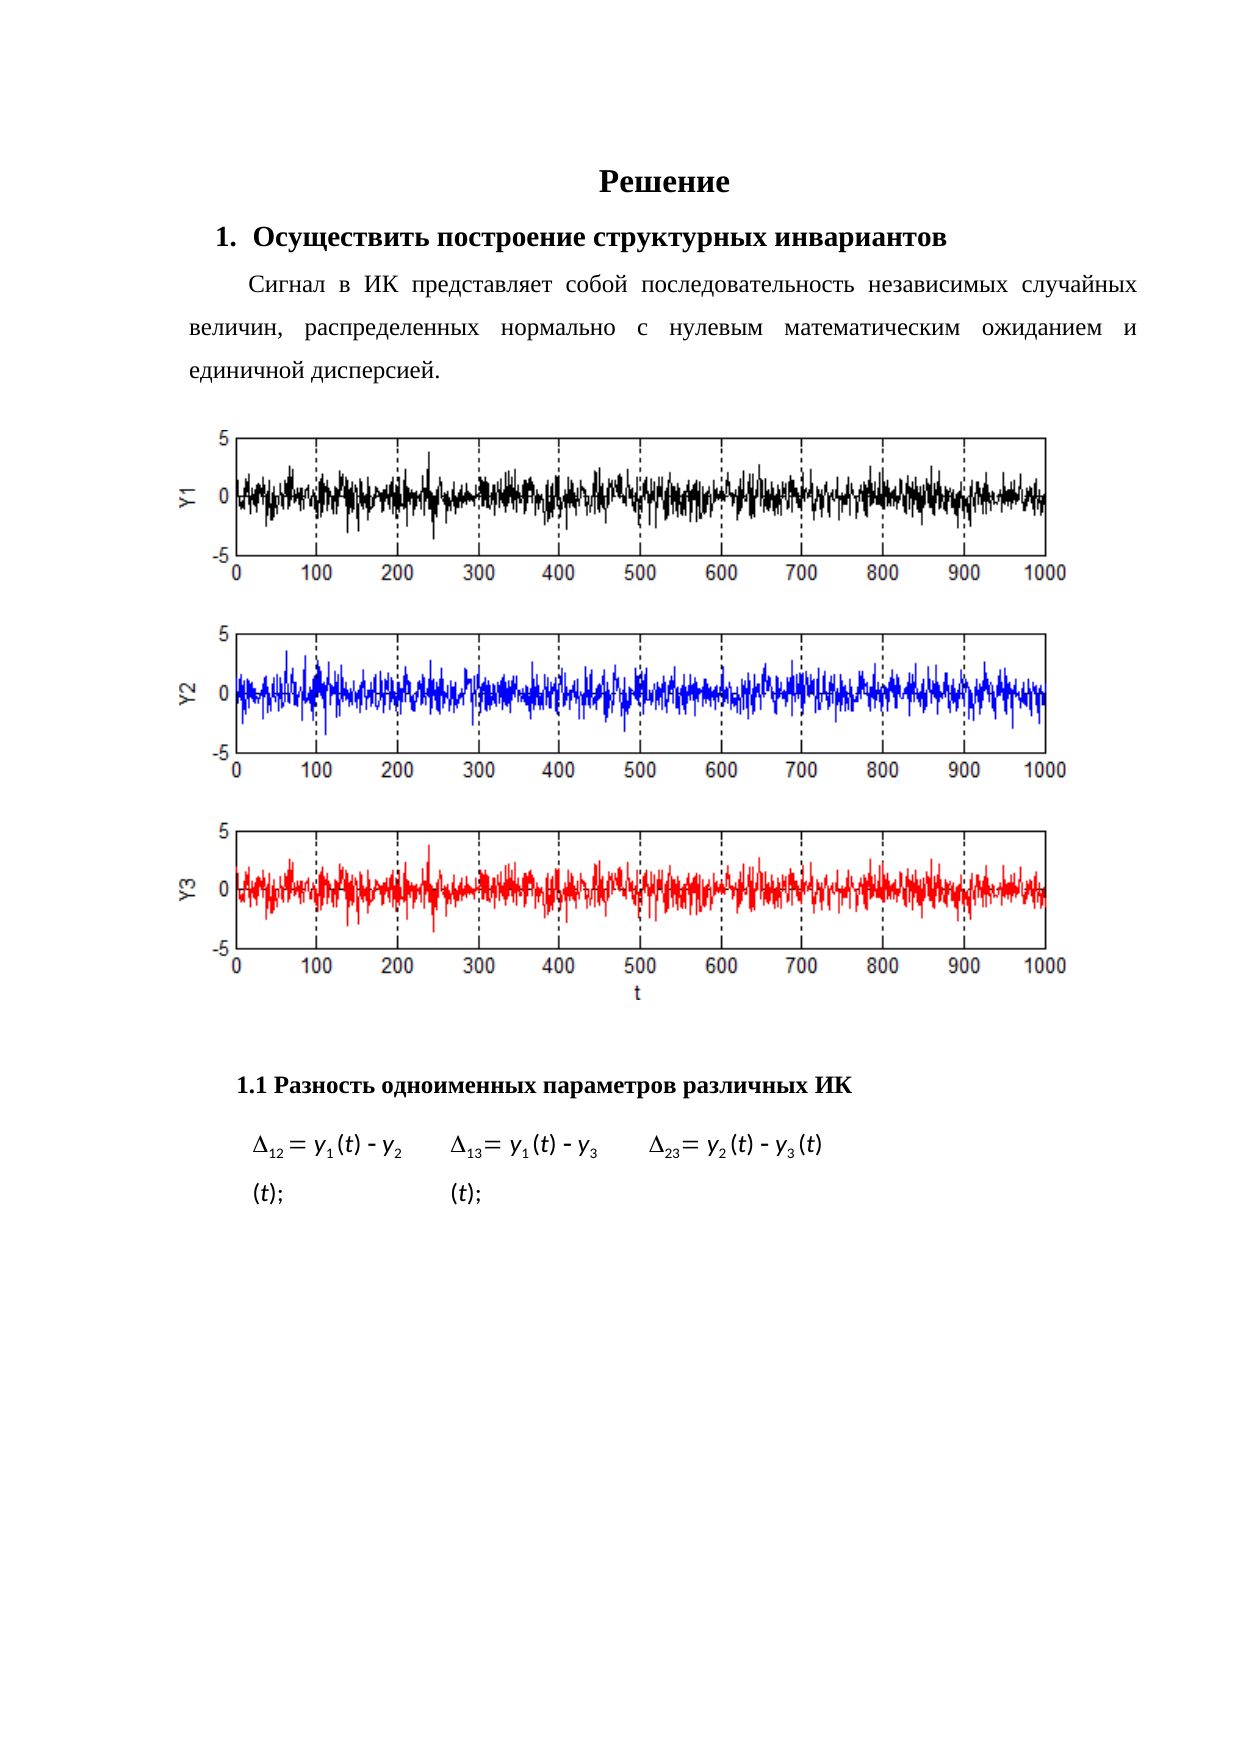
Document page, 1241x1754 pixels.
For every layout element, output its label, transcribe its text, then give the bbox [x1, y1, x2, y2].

text 23 y2 (t)  y3 (t) [648, 1128, 1151, 1162]
subtitle Осуществить построение структурных инвариантов [215, 219, 1151, 252]
picture [178, 430, 1067, 1000]
subtitle 1.1 Разность одноименных параметров различных ИК [177, 1070, 1151, 1099]
text 13 y1 (t)  y3 (t); [450, 1128, 621, 1208]
text Сигнал в ИК представляет собой последовательность независимых случайных величин, распределенных нормально с нулевым математическим ожиданием и единичной дисперсией. [189, 269, 1138, 384]
text Решение [177, 161, 1151, 200]
text 12  y1 (t)  y2 (t); [252, 1128, 421, 1208]
